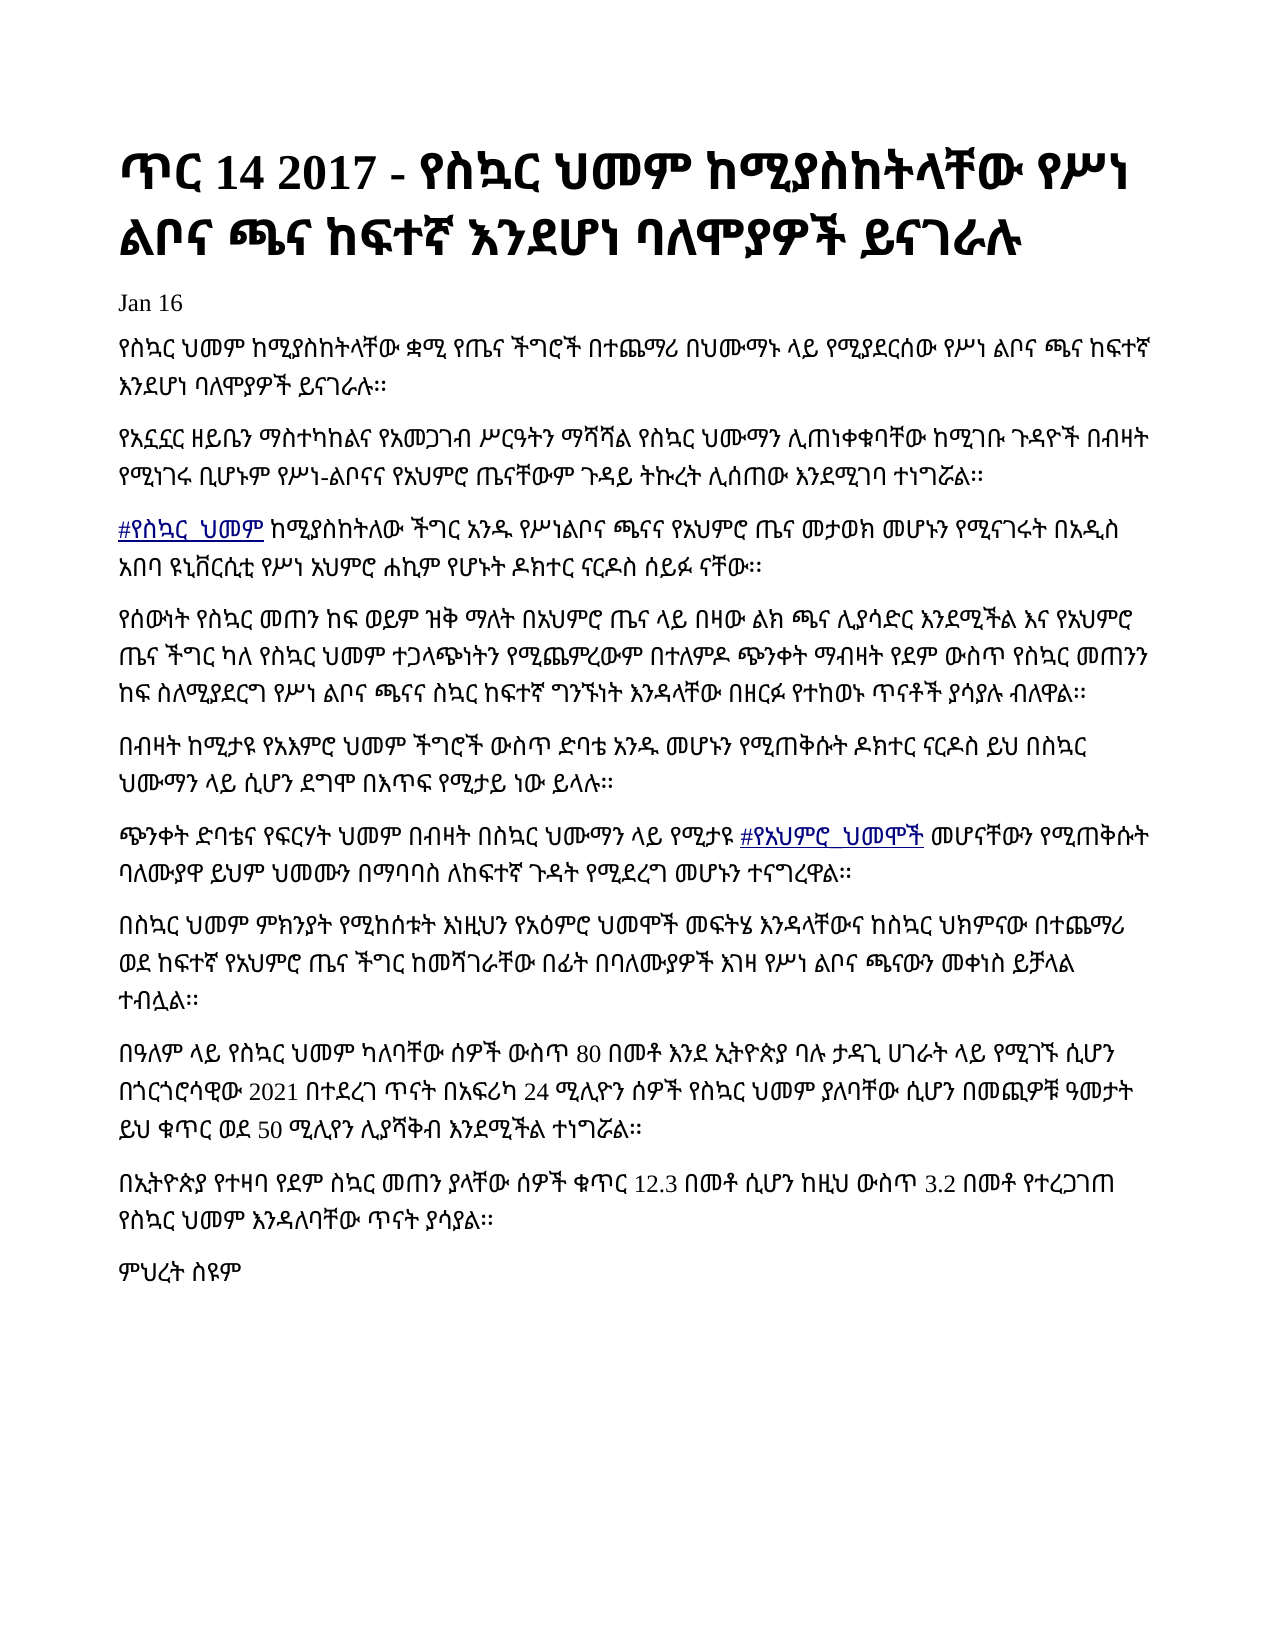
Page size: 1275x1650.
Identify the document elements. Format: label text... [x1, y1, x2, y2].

text በስኳር ህመም ምክንያት የሚከሰቱት እነዚህን የአዕምሮ ህመሞች መፍትሄ እንዳላቸውና ከስኳር ህክምናው በተጨማሪ ወደ ከፍተኛ የአህምሮ ጤና ችግር ከመሻገራቸው በፊት በባለሙያዎች እገዛ የሥነ ልቦና ጫናውን መቀነስ ይቻላል ተብሏል፡፡ [118, 912, 1157, 1019]
text ምህረት ስዩም [118, 1259, 1157, 1292]
text በኢትዮጵያ የተዛባ የደም ስኳር መጠን ያላቸው ሰዎች ቁጥር 12.3 በመቶ ሲሆን ከዚህ ውስጥ 3.2 በመቶ የተረጋገጠ የስኳር ህመም እንዳለባቸው ጥናት ያሳያል፡፡ [118, 1169, 1157, 1240]
subtitle ጥር 14 2017 - የስኳር ህመም ከሚያስከትላቸው የሥነ ልቦና ጫና ከፍተኛ እንደሆነ ባለሞያዎች ይናገራሉ [118, 143, 1157, 275]
text የአኗኗር ዘይቤን ማስተካከልና የአመጋገብ ሥርዓትን ማሻሻል የስኳር ህሙማን ሊጠነቀቁባቸው ከሚገቡ ጉዳዮች በብዛት የሚነገሩ ቢሆኑም የሥነ-ልቦናና የአህምሮ ጤናቸውም ጉዳይ ትኩረት ሊሰጠው እንደሚገባ ተነግሯል፡፡ [118, 425, 1157, 496]
text የስኳር ህመም ከሚያስከትላቸው ቋሚ የጤና ችግሮች በተጨማሪ በህሙማኑ ላይ የሚያደርሰው የሥነ ልቦና ጫና ከፍተኛ እንደሆነ ባለሞያዎች ይናገራሉ፡፡ [118, 336, 1157, 406]
text በዓለም ላይ የስኳር ህመም ካለባቸው ሰዎች ውስጥ 80 በመቶ እንደ ኢትዮጵያ ባሉ ታዳጊ ሀገራት ላይ የሚገኙ ሲሆን በጎርጎሮሳዊው 2021 በተደረገ ጥናት በአፍሪካ 24 ሚሊዮን ሰዎች የስኳር ህመም ያለባቸው ሲሆን በመጪዎቹ ዓመታት ይህ ቁጥር ወደ 50 ሚሊየን ሊያሻቅብ እንደሚችል ተነግሯል፡፡ [118, 1039, 1157, 1149]
text Jan 16 [118, 288, 1157, 317]
text ጭንቀት ድባቴና የፍርሃት ህመም በብዛት በስኳር ህሙማን ላይ የሚታዩ #የአህምሮ_ህመሞች መሆናቸውን የሚጠቅሱት ባለሙያዋ ይህም ህመሙን በማባባስ ለከፍተኛ ጉዳት የሚደረግ መሆኑን ተናግረዋል፡፡ [118, 822, 1157, 893]
text በብዛት ከሚታዩ የአእምሮ ህመም ችግሮች ውስጥ ድባቴ አንዱ መሆኑን የሚጠቅሱት ዶክተር ናርዶስ ይህ በስኳር ህሙማን ላይ ሲሆን ደግሞ በእጥፍ የሚታይ ነው ይላሉ፡፡ [118, 732, 1157, 802]
text #የስኳር_ህመም ከሚያስከትለው ችግር አንዱ የሥነልቦና ጫናና የአህምሮ ጤና መታወክ መሆኑን የሚናገሩት በአዲስ አበባ ዩኒቨርሲቲ የሥነ አህምሮ ሐኪም የሆኑት ዶክተር ናርዶስ ሰይፉ ናቸው፡፡ [118, 515, 1157, 586]
text የሰውነት የስኳር መጠን ከፍ ወይም ዝቅ ማለት በአህምሮ ጤና ላይ በዛው ልክ ጫና ሊያሳድር እንደሚችል እና የአህምሮ ጤና ችግር ካለ የስኳር ህመም ተጋላጭነትን የሚጨምረውም በተለምዶ ጭንቀት ማብዛት የደም ውስጥ የስኳር መጠንን ከፍ ስለሚያደርግ የሥነ ልቦና ጫናና ስኳር ከፍተኛ ግንኙነት እንዳላቸው በዘርፉ የተከወኑ ጥናቶች ያሳያሉ ብለዋል፡፡ [118, 606, 1157, 713]
